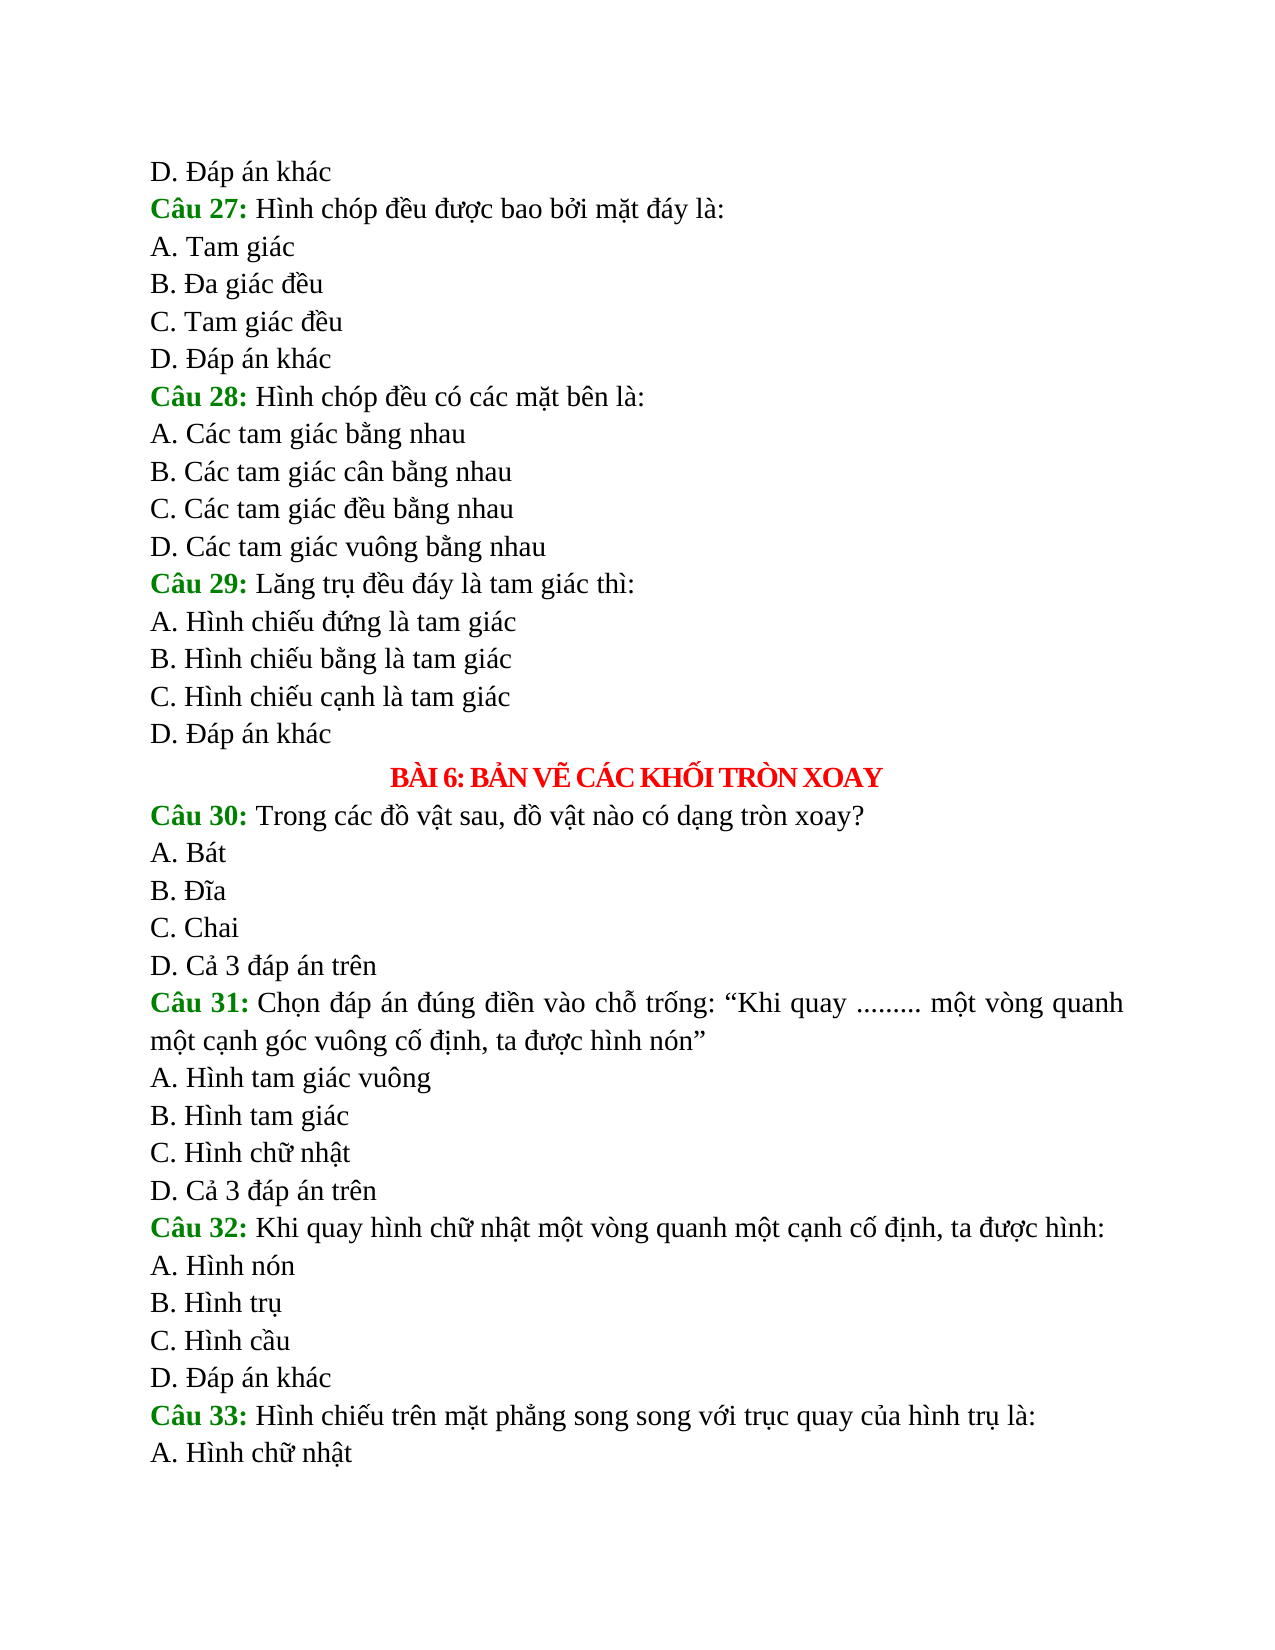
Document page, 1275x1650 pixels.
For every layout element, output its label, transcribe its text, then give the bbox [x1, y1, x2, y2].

text Câu 28: Hình chóp đều có các mặt bên là: [150, 375, 1125, 412]
text A. Hình nón [150, 1244, 1125, 1281]
text D. Đáp án khác [150, 1356, 1125, 1394]
text B. Hình chiếu bằng là tam giác [150, 637, 1125, 675]
text Câu 32: Khi quay hình chữ nhật một vòng quanh một cạnh cố định, ta được hình: [150, 1206, 1125, 1244]
text A. Hình tam giác vuông [150, 1056, 1125, 1094]
text BÀI 6: BẢN VẼ CÁC KHỐI TRÒN XOAY [150, 750, 1125, 794]
text B. Các tam giác cân bằng nhau [150, 450, 1125, 487]
text D. Đáp án khác [150, 337, 1125, 375]
text B. Đĩa [150, 869, 1125, 906]
text D. Các tam giác vuông bằng nhau [150, 525, 1125, 562]
text A. Hình chiếu đứng là tam giác [150, 600, 1125, 637]
text Câu 31: Chọn đáp án đúng điền vào chỗ trống: “Khi quay ......... một vòng quanh một cạnh góc vuông cố định, ta được hình nón” [150, 981, 1125, 1056]
text D. Cả 3 đáp án trên [150, 944, 1125, 981]
text D. Đáp án khác [150, 150, 1125, 187]
text Câu 33: Hình chiếu trên mặt phẳng song song với trục quay của hình trụ là: [150, 1394, 1125, 1431]
text Câu 27: Hình chóp đều được bao bởi mặt đáy là: [150, 187, 1125, 225]
text A. Tam giác [150, 225, 1125, 262]
text A. Các tam giác bằng nhau [150, 412, 1125, 450]
text C. Hình chữ nhật [150, 1131, 1125, 1169]
text C. Hình cầu [150, 1319, 1125, 1356]
text A. Hình chữ nhật [150, 1431, 1125, 1469]
text C. Hình chiếu cạnh là tam giác [150, 675, 1125, 712]
text Câu 30: Trong các đồ vật sau, đồ vật nào có dạng tròn xoay? [150, 794, 1125, 831]
text C. Tam giác đều [150, 300, 1125, 337]
text A. Bát [150, 831, 1125, 869]
text D. Cả 3 đáp án trên [150, 1169, 1125, 1206]
text B. Hình trụ [150, 1281, 1125, 1319]
text B. Đa giác đều [150, 262, 1125, 300]
text C. Các tam giác đều bằng nhau [150, 487, 1125, 525]
text Câu 29: Lăng trụ đều đáy là tam giác thì: [150, 562, 1125, 600]
text C. Chai [150, 906, 1125, 944]
text B. Hình tam giác [150, 1094, 1125, 1131]
text D. Đáp án khác [150, 712, 1125, 750]
